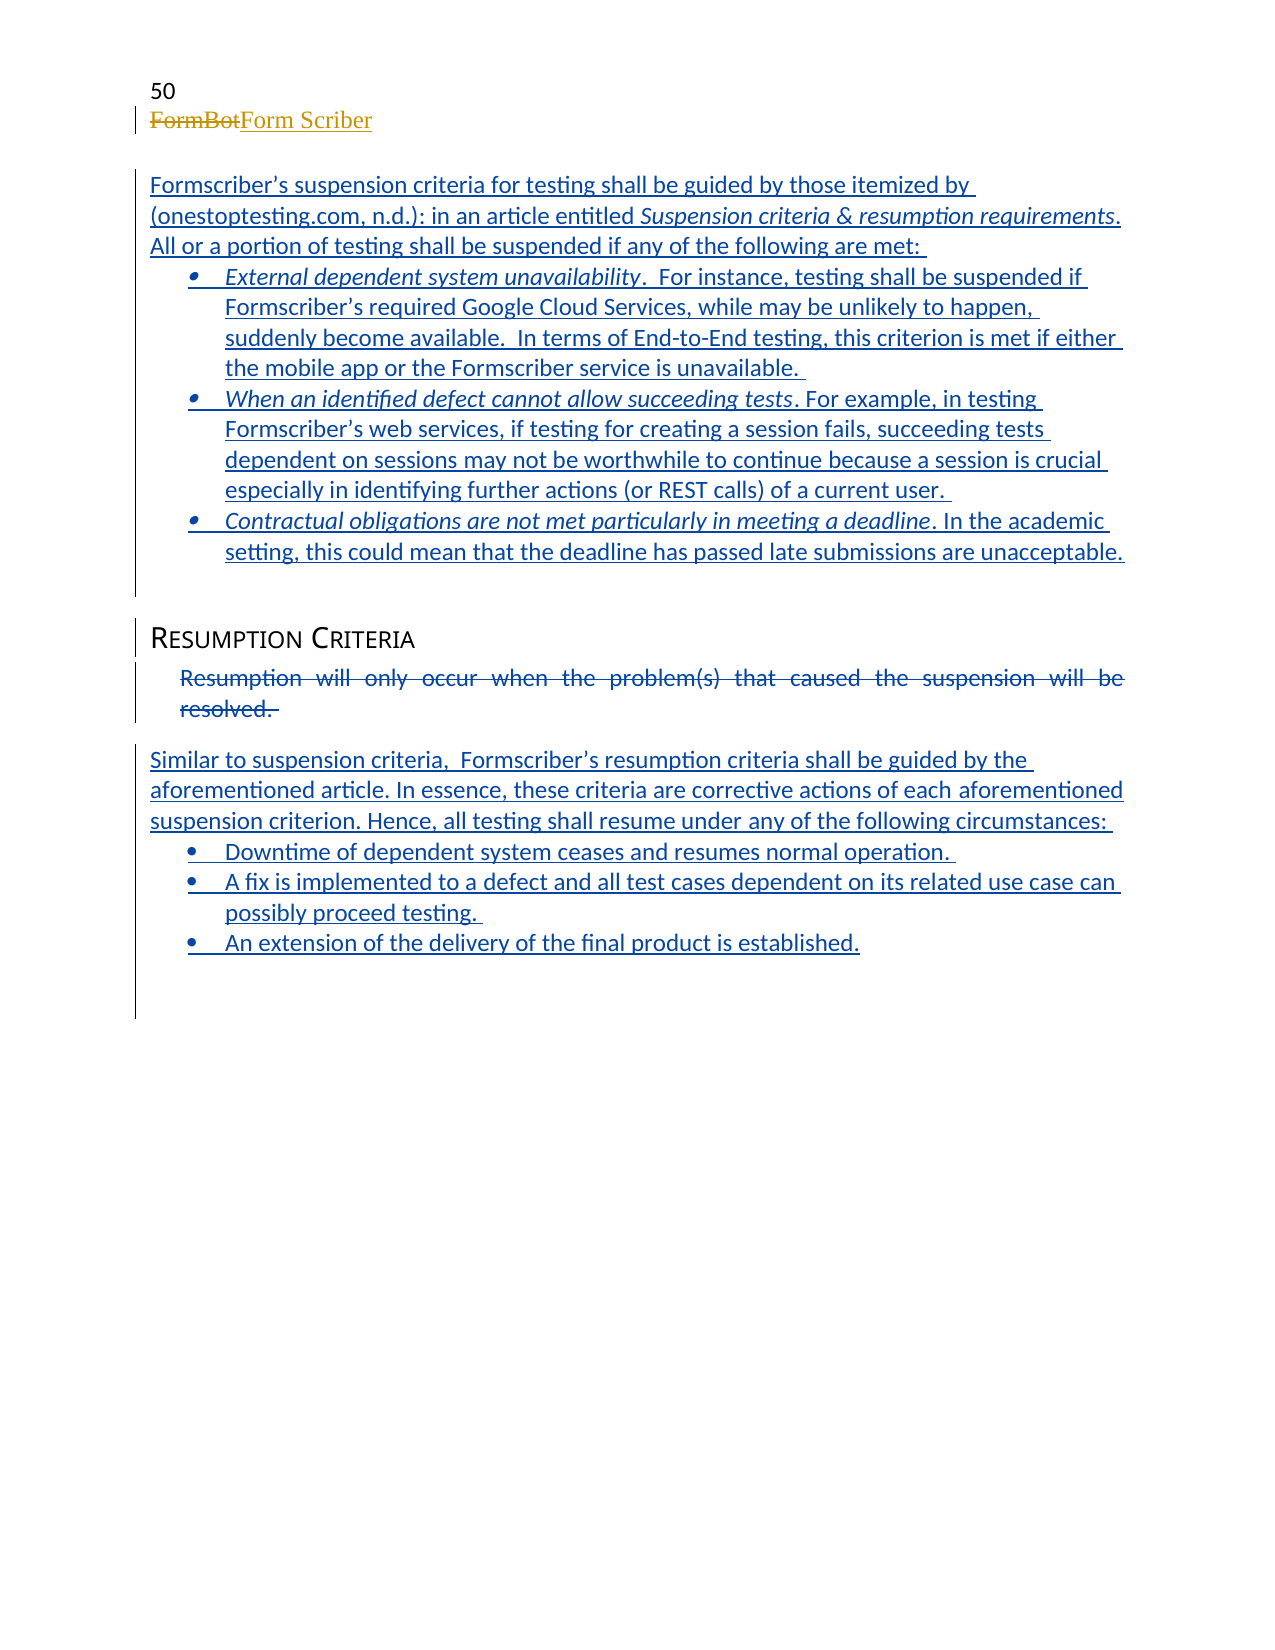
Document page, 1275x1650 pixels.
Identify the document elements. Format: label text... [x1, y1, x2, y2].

subtitle Resumption Criteria [150, 617, 1125, 657]
